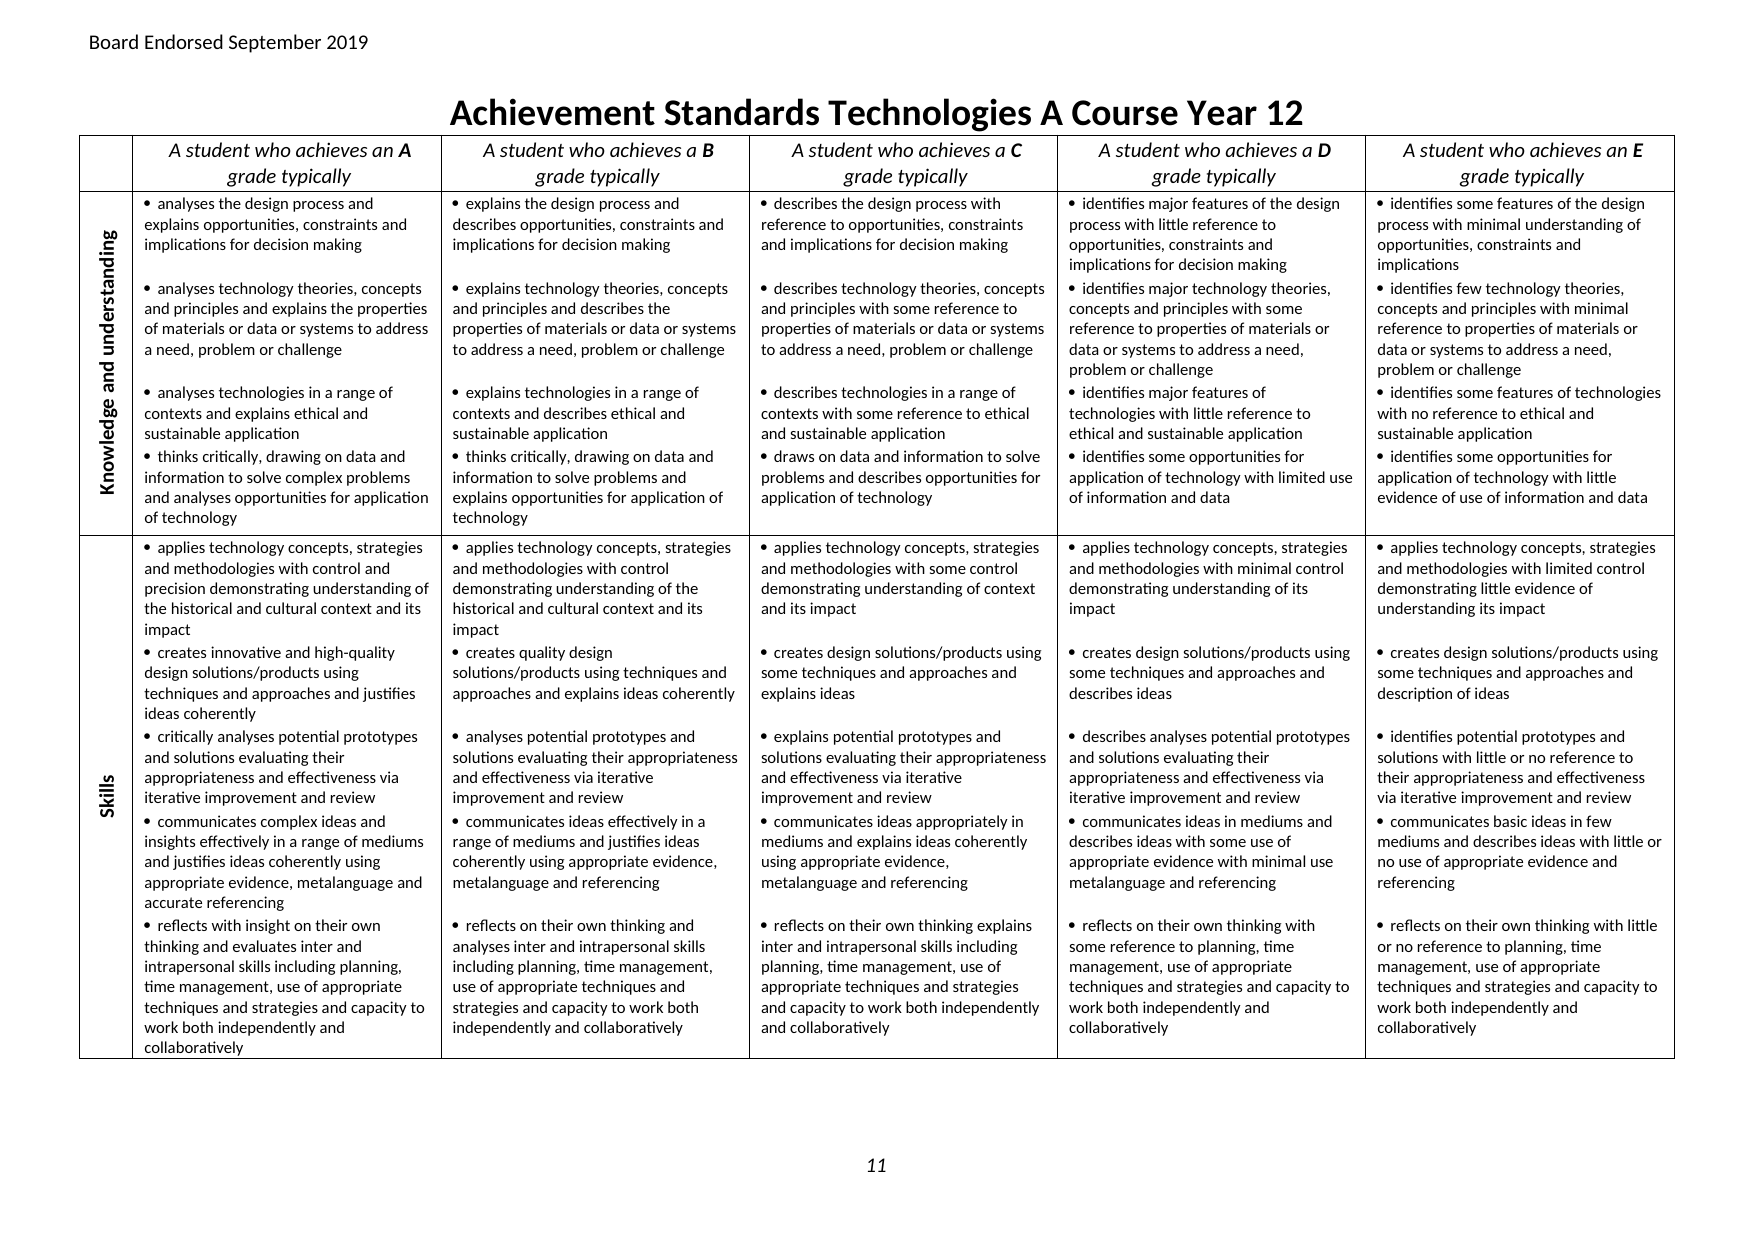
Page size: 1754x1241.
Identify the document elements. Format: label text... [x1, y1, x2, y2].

table_cell A student who achieves a B grade typically [442, 136, 749, 191]
table_cell identifies some opportunities for application of technology with little evidence of use of information and data [1366, 444, 1674, 534]
table_cell A student who achieves a C grade typically [750, 136, 1057, 191]
table_cell identifies few technology theories, concepts and principles with minimal reference to properties of materials or data or systems to address a need, problem or challenge [1366, 275, 1674, 379]
table_cell applies technology concepts, strategies and methodologies with control demonstrating understanding of the historical and cultural context and its impact [442, 536, 749, 639]
table_cell explains potential prototypes and solutions evaluating their appropriateness and effectiveness via iterative improvement and review [750, 724, 1057, 808]
table_cell identifies major technology theories, concepts and principles with some reference to properties of materials or data or systems to address a need, problem or challenge [1058, 275, 1365, 379]
table_cell reflects on their own thinking with little or no reference to planning, time management, use of appropriate techniques and strategies and capacity to work both independently and collaboratively [1366, 913, 1674, 1058]
table_cell identifies some features of the design process with minimal understanding of opportunities, constraints and implications [1366, 192, 1674, 275]
table_cell creates innovative and high-quality design solutions/products using techniques and approaches and justifies ideas coherently [133, 639, 441, 723]
table_cell communicates ideas effectively in a range of mediums and justifies ideas coherently using appropriate evidence, metalanguage and referencing [442, 808, 749, 913]
table_cell Knowledge and understanding [80, 192, 132, 534]
table_cell applies technology concepts, strategies and methodologies with control and precision demonstrating understanding of the historical and cultural context and its impact [133, 536, 441, 639]
table_cell communicates ideas appropriately in mediums and explains ideas coherently using appropriate evidence, metalanguage and referencing [750, 808, 1057, 913]
table_cell critically analyses potential prototypes and solutions evaluating their appropriateness and effectiveness via iterative improvement and review [133, 724, 441, 808]
table_cell creates design solutions/products using some techniques and approaches and describes ideas [1058, 639, 1365, 723]
table_cell describes technologies in a range of contexts with some reference to ethical and sustainable application [750, 380, 1057, 444]
table_cell creates design solutions/products using some techniques and approaches and description of ideas [1366, 639, 1674, 723]
table_cell applies technology concepts, strategies and methodologies with minimal control demonstrating understanding of its impact [1058, 536, 1365, 639]
table_cell [80, 136, 132, 191]
table_cell identifies potential prototypes and solutions with little or no reference to their appropriateness and effectiveness via iterative improvement and review [1366, 724, 1674, 808]
table_cell identifies some opportunities for application of technology with limited use of information and data [1058, 444, 1365, 534]
table_cell communicates basic ideas in few mediums and describes ideas with little or no use of appropriate evidence and referencing [1366, 808, 1674, 913]
table_cell explains technologies in a range of contexts and describes ethical and sustainable application [442, 380, 749, 444]
table_cell A student who achieves an A grade typically [133, 136, 441, 191]
table_cell identifies major features of the design process with little reference to opportunities, constraints and implications for decision making [1058, 192, 1365, 275]
table_cell reflects on their own thinking with some reference to planning, time management, use of appropriate techniques and strategies and capacity to work both independently and collaboratively [1058, 913, 1365, 1058]
table_cell Skills [80, 536, 132, 1058]
table_cell applies technology concepts, strategies and methodologies with limited control demonstrating little evidence of understanding its impact [1366, 536, 1674, 639]
table_cell explains technology theories, concepts and principles and describes the properties of materials or data or systems to address a need, problem or challenge [442, 275, 749, 379]
table_cell creates design solutions/products using some techniques and approaches and explains ideas [750, 639, 1057, 723]
table_cell analyses potential prototypes and solutions evaluating their appropriateness and effectiveness via iterative improvement and review [442, 724, 749, 808]
table_cell explains the design process and describes opportunities, constraints and implications for decision making [442, 192, 749, 275]
table_cell applies technology concepts, strategies and methodologies with some control demonstrating understanding of context and its impact [750, 536, 1057, 639]
table_cell identifies major features of technologies with little reference to ethical and sustainable application [1058, 380, 1365, 444]
table_cell reflects on their own thinking explains inter and intrapersonal skills including planning, time management, use of appropriate techniques and strategies and capacity to work both independently and collaboratively [750, 913, 1057, 1058]
table_cell analyses technology theories, concepts and principles and explains the properties of materials or data or systems to address a need, problem or challenge [133, 275, 441, 379]
table_cell analyses technologies in a range of contexts and explains ethical and sustainable application [133, 380, 441, 444]
table_cell A student who achieves an E grade typically [1366, 136, 1674, 191]
table_cell identifies some features of technologies with no reference to ethical and sustainable application [1366, 380, 1674, 444]
table_cell describes the design process with reference to opportunities, constraints and implications for decision making [750, 192, 1057, 275]
table_cell reflects with insight on their own thinking and evaluates inter and intrapersonal skills including planning, time management, use of appropriate techniques and strategies and capacity to work both independently and collaboratively [133, 913, 441, 1058]
table_cell thinks critically, drawing on data and information to solve problems and explains opportunities for application of technology [442, 444, 749, 534]
table_cell draws on data and information to solve problems and describes opportunities for application of technology [750, 444, 1057, 534]
table_cell describes analyses potential prototypes and solutions evaluating their appropriateness and effectiveness via iterative improvement and review [1058, 724, 1365, 808]
table_cell A student who achieves a D grade typically [1058, 136, 1365, 191]
table_cell communicates complex ideas and insights effectively in a range of mediums and justifies ideas coherently using appropriate evidence, metalanguage and accurate referencing [133, 808, 441, 913]
table_header Achievement Standards Technologies A Course Year 12 [80, 89, 1674, 134]
table_cell analyses the design process and explains opportunities, constraints and implications for decision making [133, 192, 441, 275]
table_cell reflects on their own thinking and analyses inter and intrapersonal skills including planning, time management, use of appropriate techniques and strategies and capacity to work both independently and collaboratively [442, 913, 749, 1058]
table_cell communicates ideas in mediums and describes ideas with some use of appropriate evidence with minimal use metalanguage and referencing [1058, 808, 1365, 913]
table_cell thinks critically, drawing on data and information to solve complex problems and analyses opportunities for application of technology [133, 444, 441, 534]
table_cell describes technology theories, concepts and principles with some reference to properties of materials or data or systems to address a need, problem or challenge [750, 275, 1057, 379]
table_cell creates quality design solutions/products using techniques and approaches and explains ideas coherently [442, 639, 749, 723]
